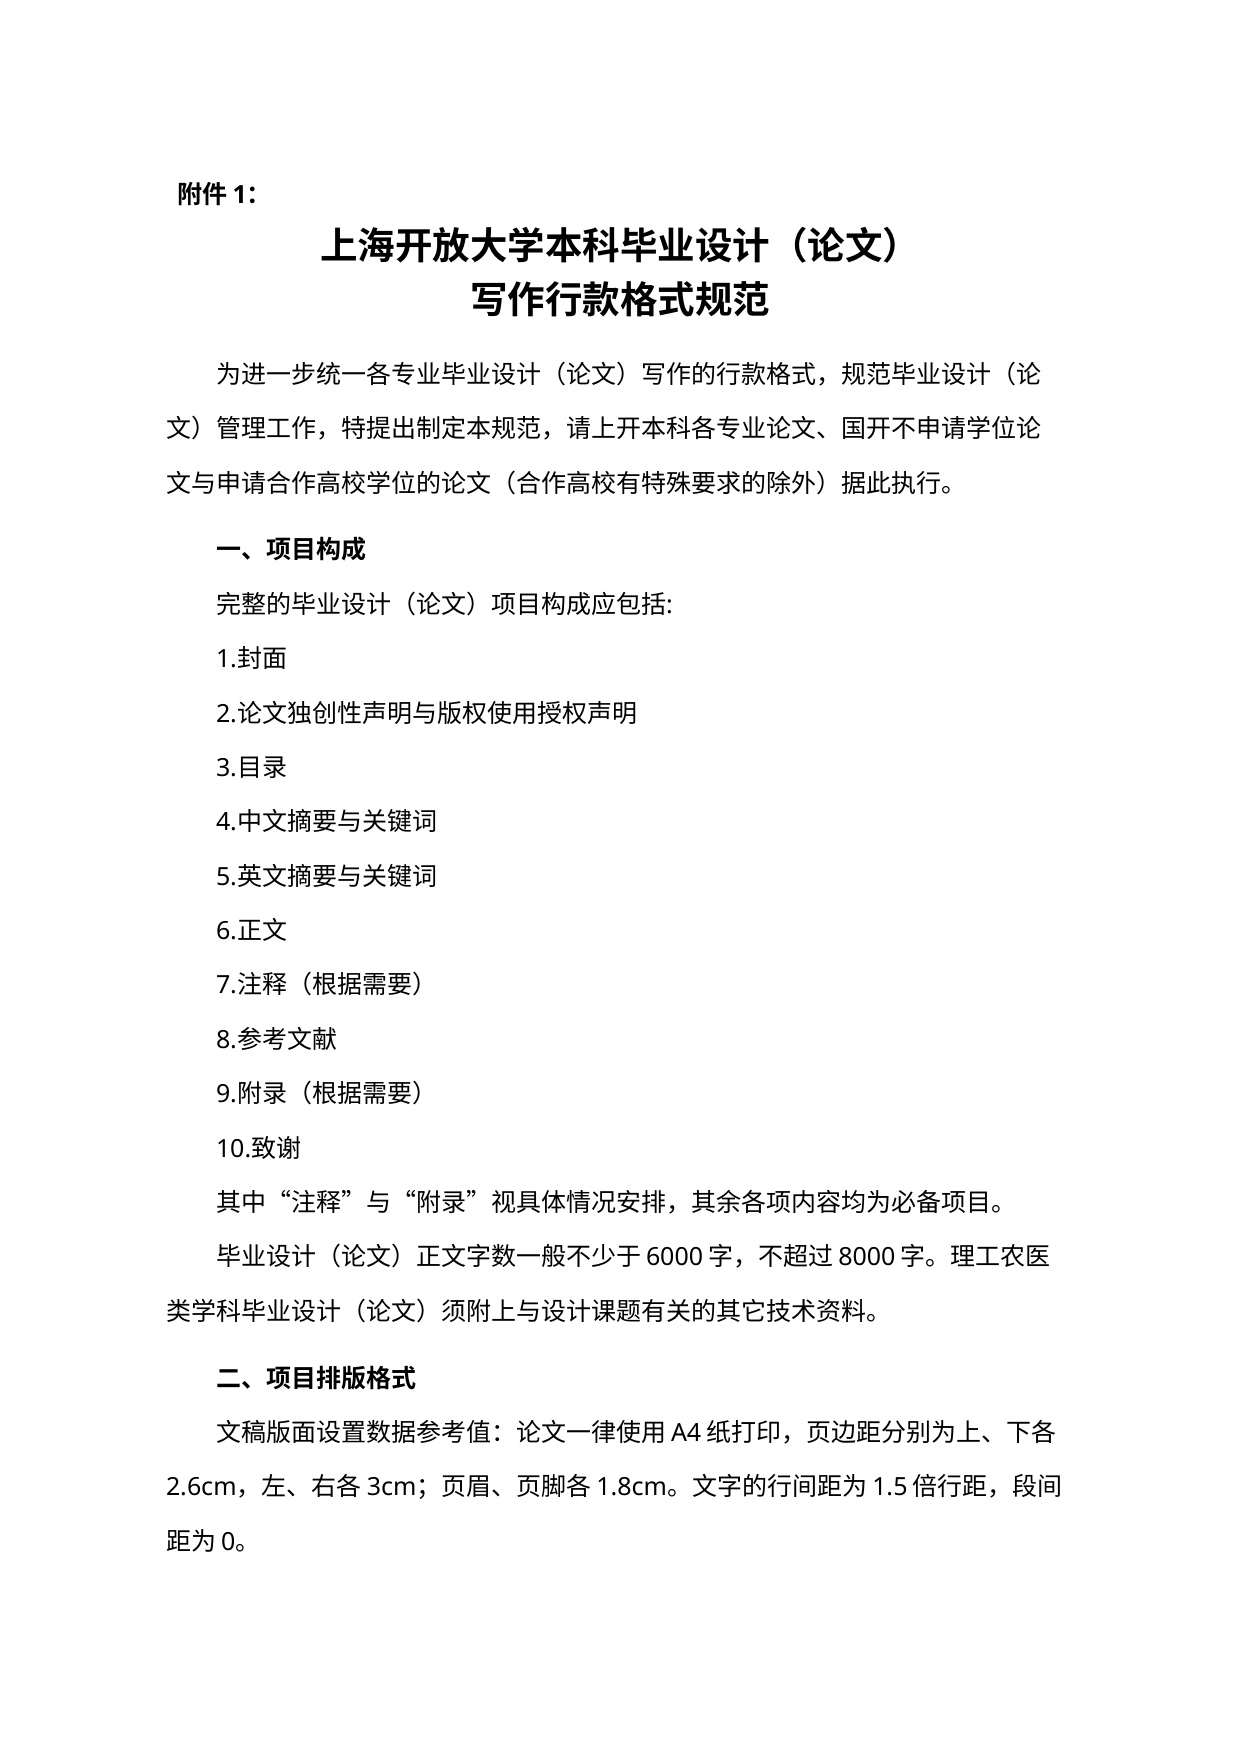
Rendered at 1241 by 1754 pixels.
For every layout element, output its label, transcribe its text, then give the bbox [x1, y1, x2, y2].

text 1.封面 [166, 639, 1063, 675]
text 8.参考文献 [166, 1019, 1063, 1056]
text 10.致谢 [166, 1128, 1063, 1164]
text 其中“注释”与“附录”视具体情况安排，其余各项内容均为必备项目。 [166, 1182, 1063, 1219]
text 二、项目排版格式 [166, 1358, 1063, 1394]
text 写作行款格式规范 [177, 270, 1063, 324]
text 一、项目构成 [166, 530, 1063, 566]
text 附件1： [177, 153, 1063, 216]
text 7.注释（根据需要） [166, 965, 1063, 1001]
text 上海开放大学本科毕业设计（论文） [177, 216, 1063, 270]
text 5.英文摘要与关键词 [166, 856, 1063, 892]
text 9.附录（根据需要） [166, 1074, 1063, 1110]
text 4.中文摘要与关键词 [166, 802, 1063, 838]
text 6.正文 [166, 911, 1063, 947]
text 3.目录 [166, 747, 1063, 784]
text 毕业设计（论文）正文字数一般不少于6000字，不超过8000字。理工农医类学科毕业设计（论文）须附上与设计课题有关的其它技术资料。 [166, 1237, 1063, 1327]
text 文稿版面设置数据参考值：论文一律使用A4纸打印，页边距分别为上、下各2.6cm，左、右各3cm；页眉、页脚各1.8cm。文字的行间距为1.5倍行距，段间距为0。 [166, 1412, 1063, 1557]
text 为进一步统一各专业毕业设计（论文）写作的行款格式，规范毕业设计（论文）管理工作，特提出制定本规范，请上开本科各专业论文、国开不申请学位论文与申请合作高校学位的论文（合作高校有特殊要求的除外）据此执行。 [166, 354, 1063, 499]
text 完整的毕业设计（论文）项目构成应包括: [166, 584, 1063, 621]
text 2.论文独创性声明与版权使用授权声明 [166, 693, 1063, 729]
